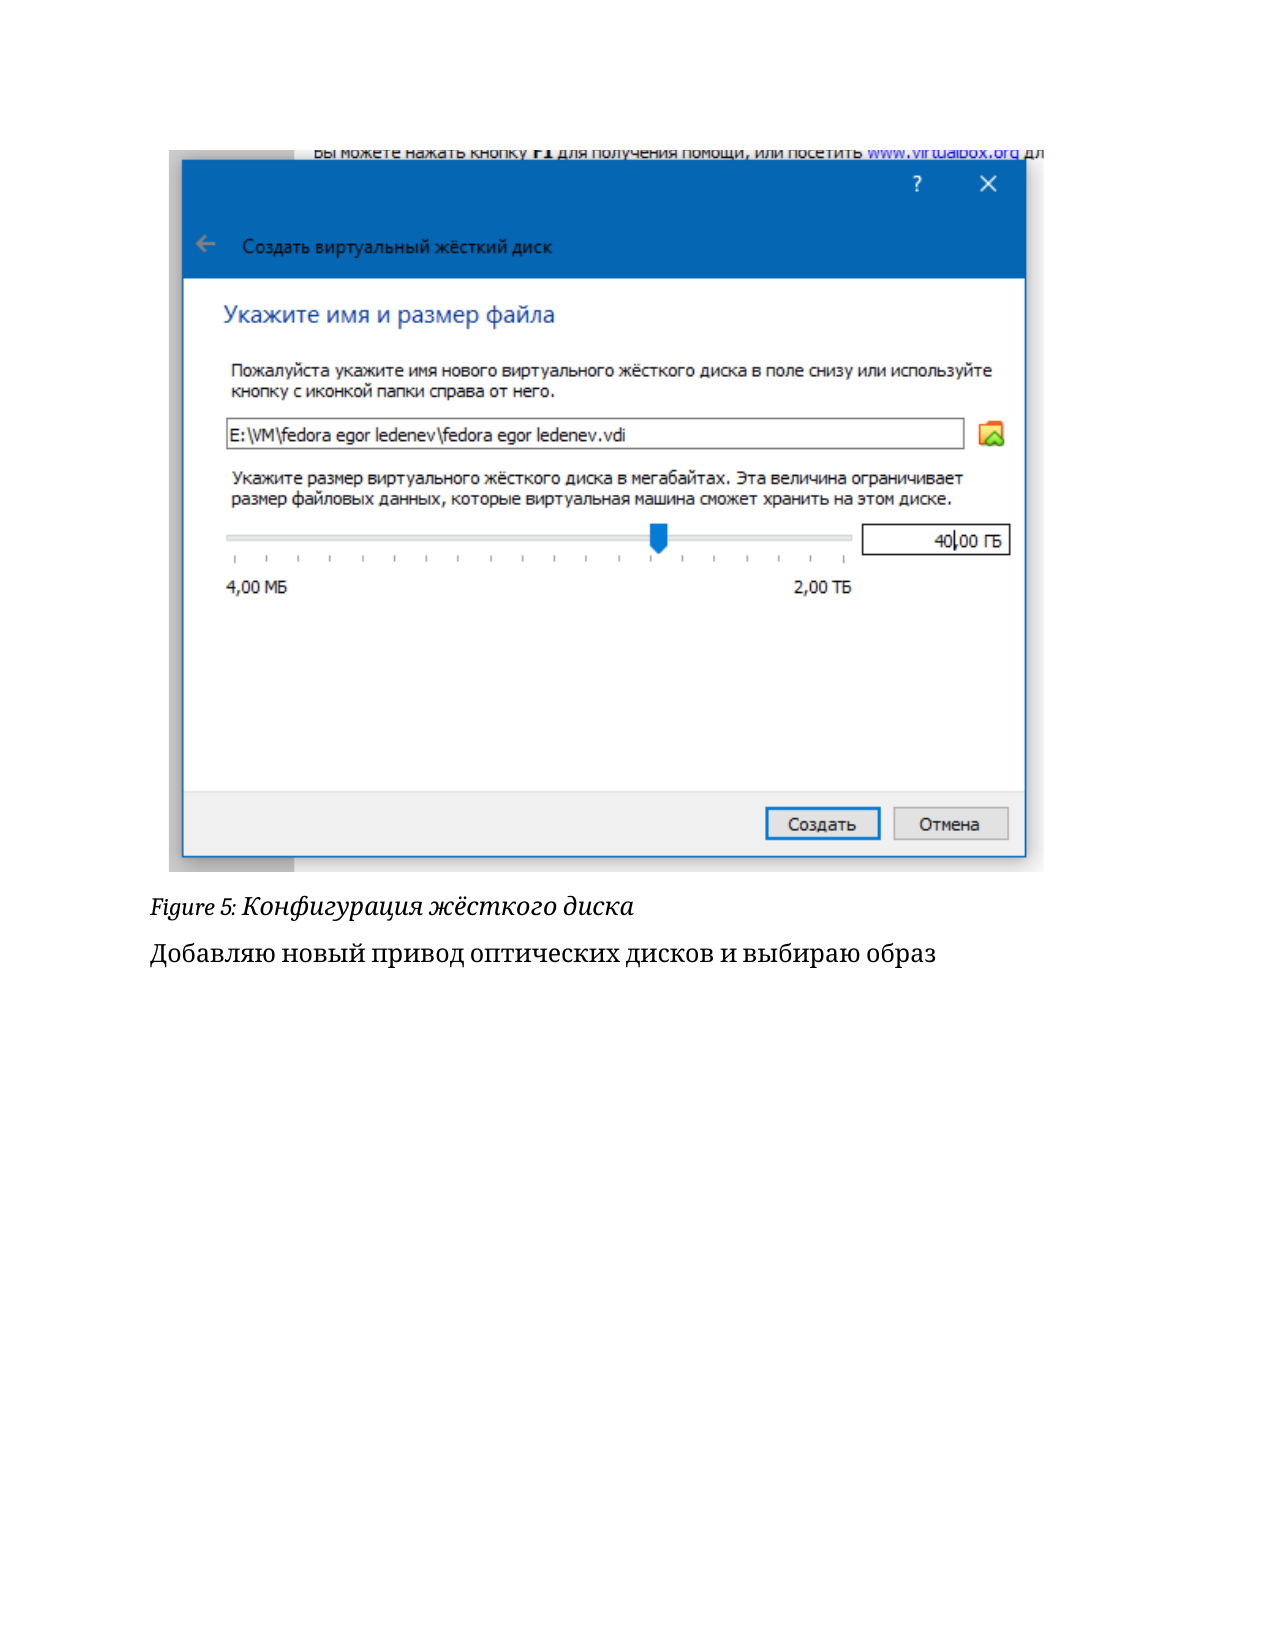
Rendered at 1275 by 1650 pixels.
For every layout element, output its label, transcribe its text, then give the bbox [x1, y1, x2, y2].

text Figure 5: Конфигурация жёсткого диска [150, 892, 1125, 921]
picture [168, 150, 1044, 872]
text Добавляю новый привод оптических дисков и выбираю образ [150, 940, 1125, 969]
